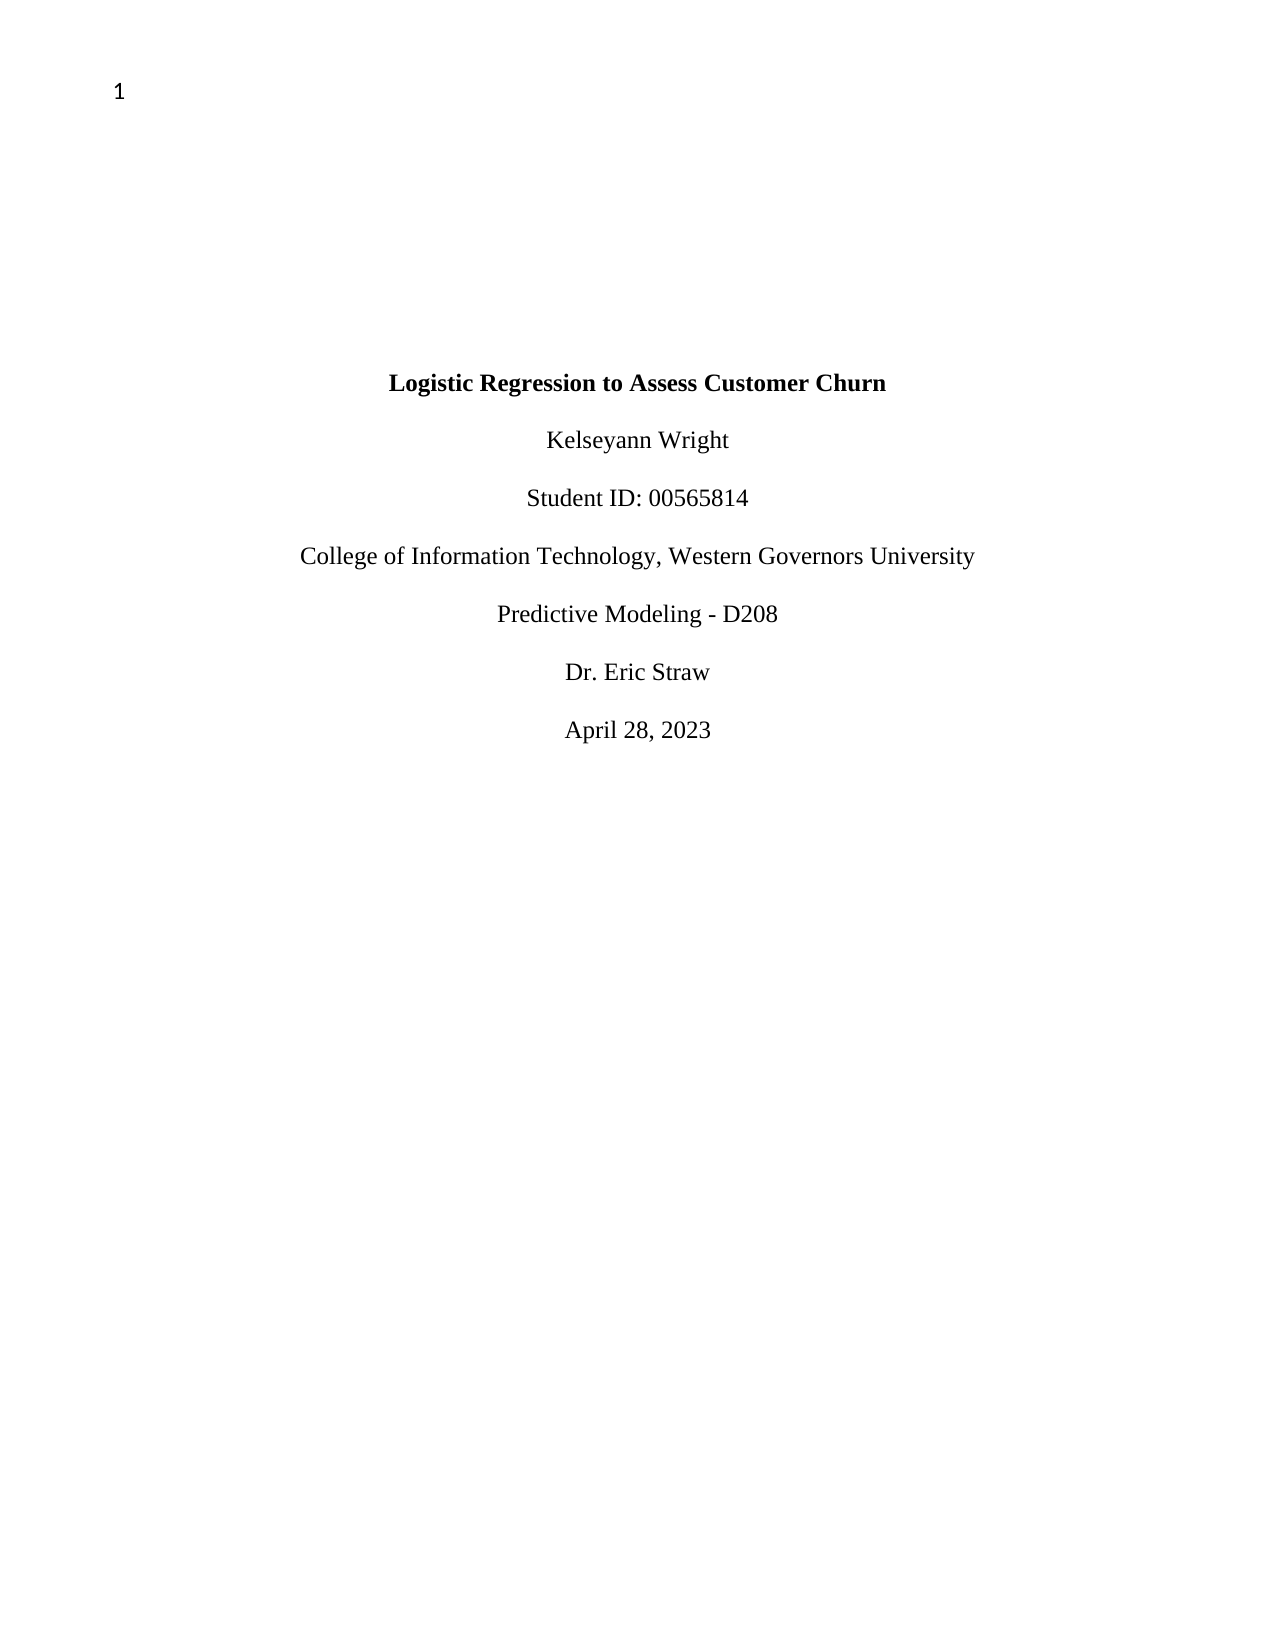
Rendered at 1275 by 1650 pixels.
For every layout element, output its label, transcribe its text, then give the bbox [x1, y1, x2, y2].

text Logistic Regression to Assess Customer Churn [112, 368, 1162, 396]
text Predictive Modeling - D208 [112, 599, 1162, 628]
text Student ID: 00565814 [112, 483, 1162, 512]
text April 28, 2023 [112, 715, 1162, 744]
text Kelseyann Wright [112, 426, 1162, 454]
text Dr. Eric Straw [112, 657, 1162, 686]
text College of Information Technology, Western Governors University [112, 541, 1162, 570]
